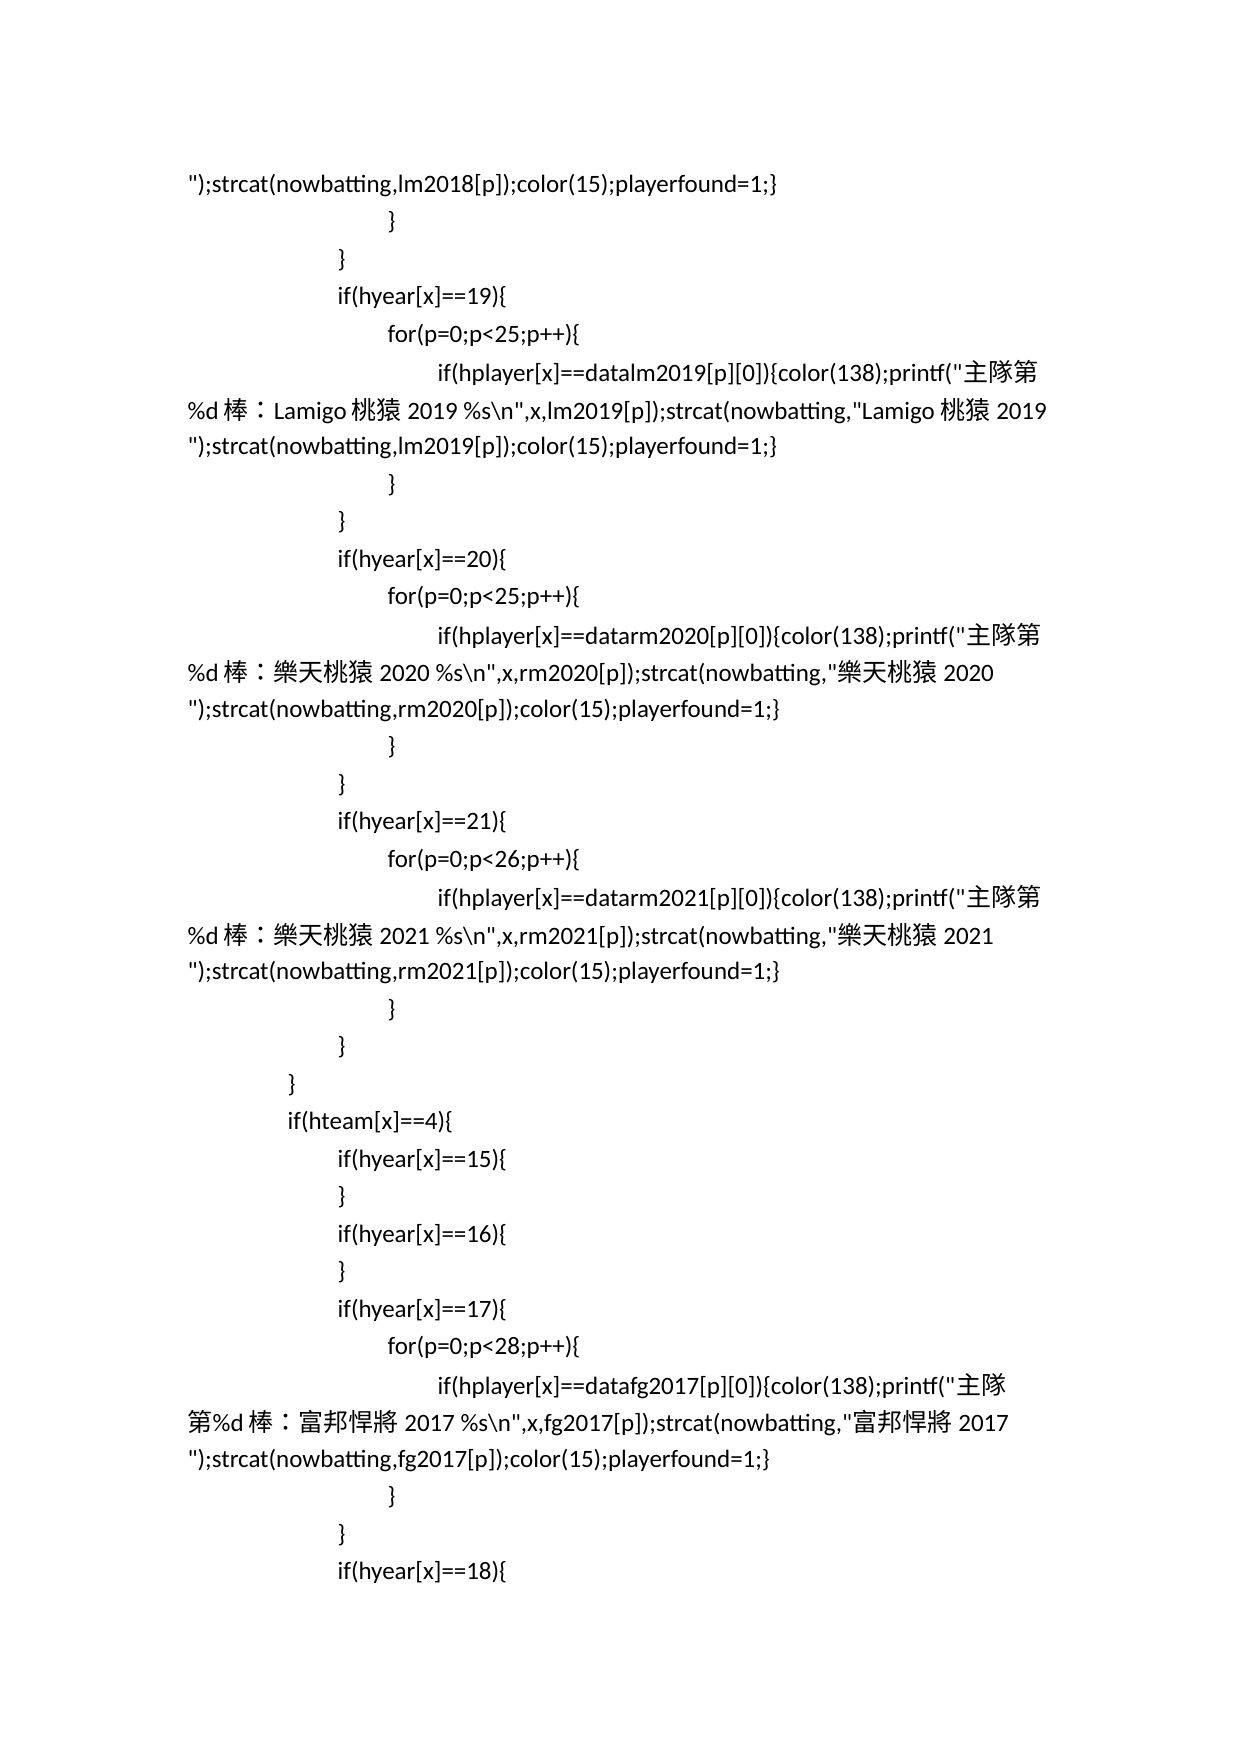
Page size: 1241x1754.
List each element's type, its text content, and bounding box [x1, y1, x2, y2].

text for(p=0;p<26;p++){ [187, 839, 1053, 877]
text } [187, 727, 1053, 764]
text if(hyear[x]==15){ [187, 1139, 1053, 1177]
text } [187, 1064, 1053, 1102]
text if(hyear[x]==17){ [187, 1289, 1053, 1327]
text if(hplayer[x]==datalm2019[p][0]){color(138);printf("主隊第%d棒：Lamigo桃猿 2019 %s\n",x,lm2019[p]);strcat(nowbatting,"Lamigo桃猿 2019 ");strcat(nowbatting,lm2019[p]);color(15);playerfound=1;} [187, 352, 1053, 464]
text } [187, 202, 1053, 239]
text } [187, 764, 1053, 802]
text if(hyear[x]==20){ [187, 539, 1053, 577]
text for(p=0;p<28;p++){ [187, 1327, 1053, 1364]
text } [187, 239, 1053, 277]
text } [187, 502, 1053, 539]
text for(p=0;p<25;p++){ [187, 314, 1053, 352]
text if(hplayer[x]==datafg2017[p][0]){color(138);printf("主隊第%d棒：富邦悍將 2017 %s\n",x,fg2017[p]);strcat(nowbatting,"富邦悍將 2017 ");strcat(nowbatting,fg2017[p]);color(15);playerfound=1;} [187, 1364, 1053, 1477]
text if(hplayer[x]==datarm2020[p][0]){color(138);printf("主隊第%d棒：樂天桃猿 2020 %s\n",x,rm2020[p]);strcat(nowbatting,"樂天桃猿 2020 ");strcat(nowbatting,rm2020[p]);color(15);playerfound=1;} [187, 614, 1053, 727]
text } [187, 1252, 1053, 1289]
text } [187, 1477, 1053, 1514]
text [187, 164, 1053, 202]
text } [187, 1514, 1053, 1552]
text if(hteam[x]==4){ [187, 1102, 1053, 1139]
text if(hplayer[x]==datarm2021[p][0]){color(138);printf("主隊第%d棒：樂天桃猿 2021 %s\n",x,rm2021[p]);strcat(nowbatting,"樂天桃猿 2021 ");strcat(nowbatting,rm2021[p]);color(15);playerfound=1;} [187, 877, 1053, 989]
text } [187, 1027, 1053, 1064]
text for(p=0;p<25;p++){ [187, 577, 1053, 614]
text } [187, 464, 1053, 502]
text } [187, 1177, 1053, 1214]
text if(hyear[x]==18){ [187, 1552, 1053, 1589]
text if(hyear[x]==16){ [187, 1214, 1053, 1252]
text } [187, 989, 1053, 1027]
text if(hyear[x]==19){ [187, 277, 1053, 314]
text if(hyear[x]==21){ [187, 802, 1053, 839]
